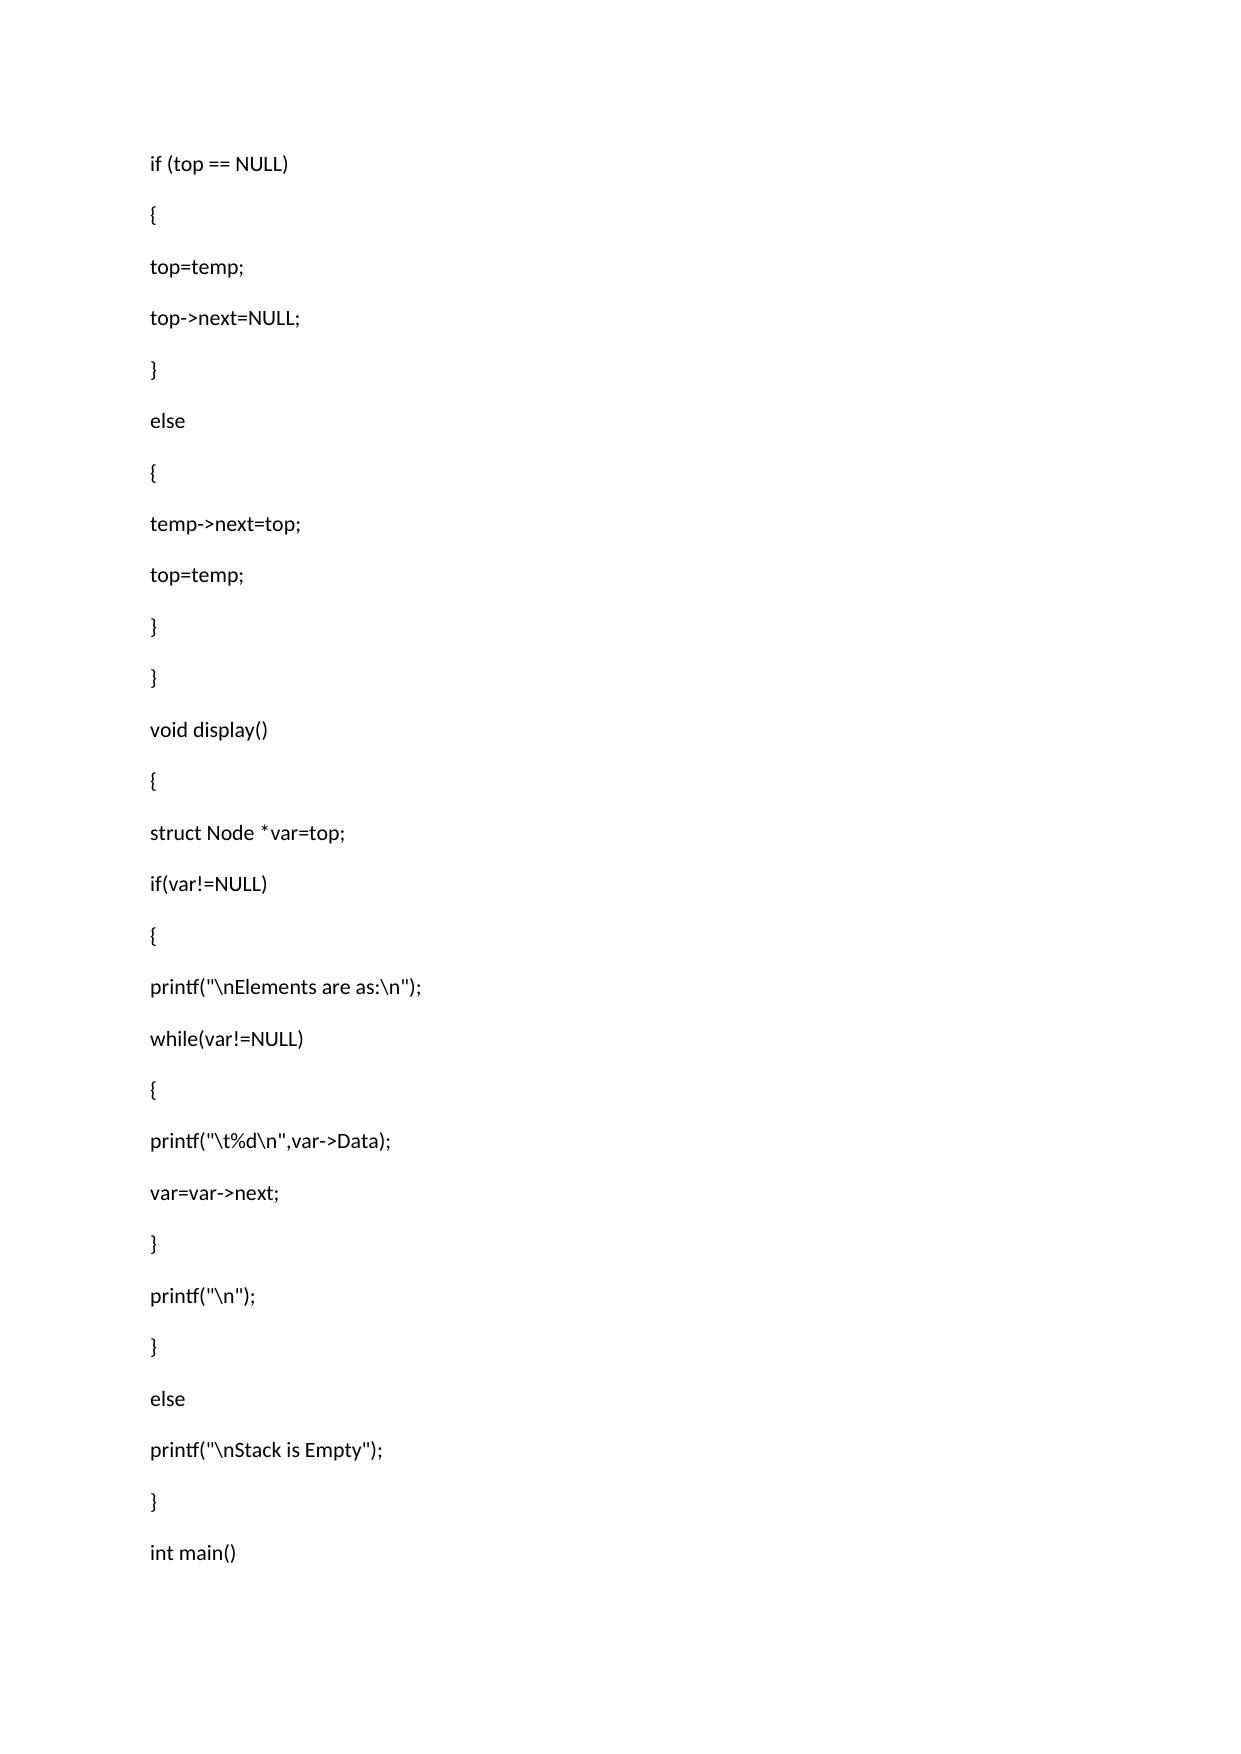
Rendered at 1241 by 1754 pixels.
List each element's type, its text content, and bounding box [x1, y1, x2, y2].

text else [150, 407, 1090, 434]
text } [150, 1333, 1090, 1360]
text printf("\t%d\n",var->Data); [150, 1128, 1090, 1154]
text if (top == NULL) [150, 150, 1090, 177]
text printf("\nElements are as:\n"); [150, 973, 1090, 1000]
text int main() [150, 1539, 1090, 1566]
text } [150, 356, 1090, 382]
text { [150, 201, 1090, 228]
text top=temp; [150, 562, 1090, 588]
text temp->next=top; [150, 510, 1090, 537]
text { [150, 459, 1090, 485]
text } [150, 1488, 1090, 1514]
text } [150, 613, 1090, 640]
text { [150, 767, 1090, 794]
text struct Node *var=top; [150, 819, 1090, 846]
text top->next=NULL; [150, 304, 1090, 331]
text top=temp; [150, 253, 1090, 279]
text } [150, 664, 1090, 691]
text { [150, 922, 1090, 948]
text else [150, 1385, 1090, 1412]
text { [150, 1076, 1090, 1103]
text while(var!=NULL) [150, 1025, 1090, 1051]
text var=var->next; [150, 1179, 1090, 1206]
text void display() [150, 716, 1090, 743]
text } [150, 1231, 1090, 1257]
text printf("\nStack is Empty"); [150, 1436, 1090, 1463]
text if(var!=NULL) [150, 870, 1090, 897]
text printf("\n"); [150, 1282, 1090, 1309]
